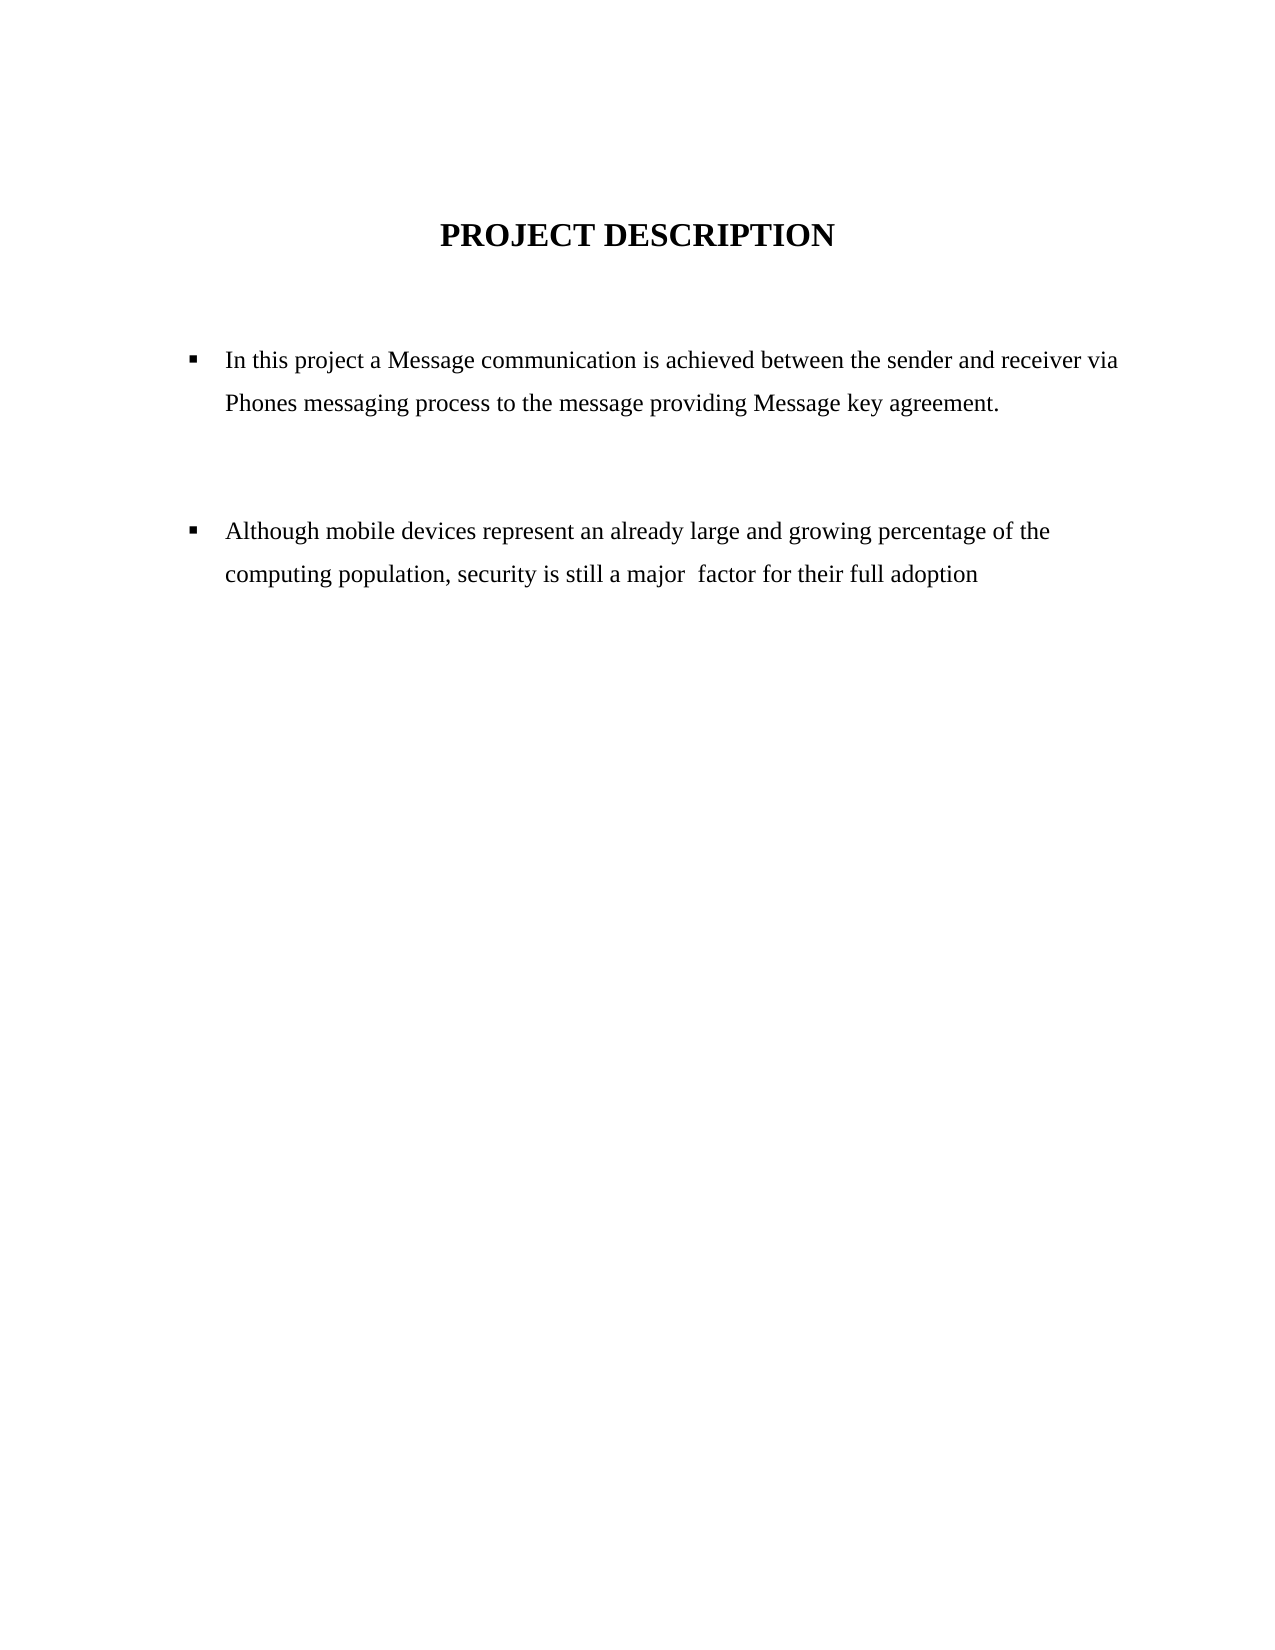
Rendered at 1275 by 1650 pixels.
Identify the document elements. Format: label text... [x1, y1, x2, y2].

list Although mobile devices represent an already large and growing percentage of the computing population, security is still a major factor for their full adoption [187, 516, 1125, 588]
list In this project a Message communication is achieved between the sender and receiver via Phones messaging process to the message providing Message key agreement. [187, 345, 1125, 417]
text PROJECT DESCRIPTION [150, 215, 1125, 253]
